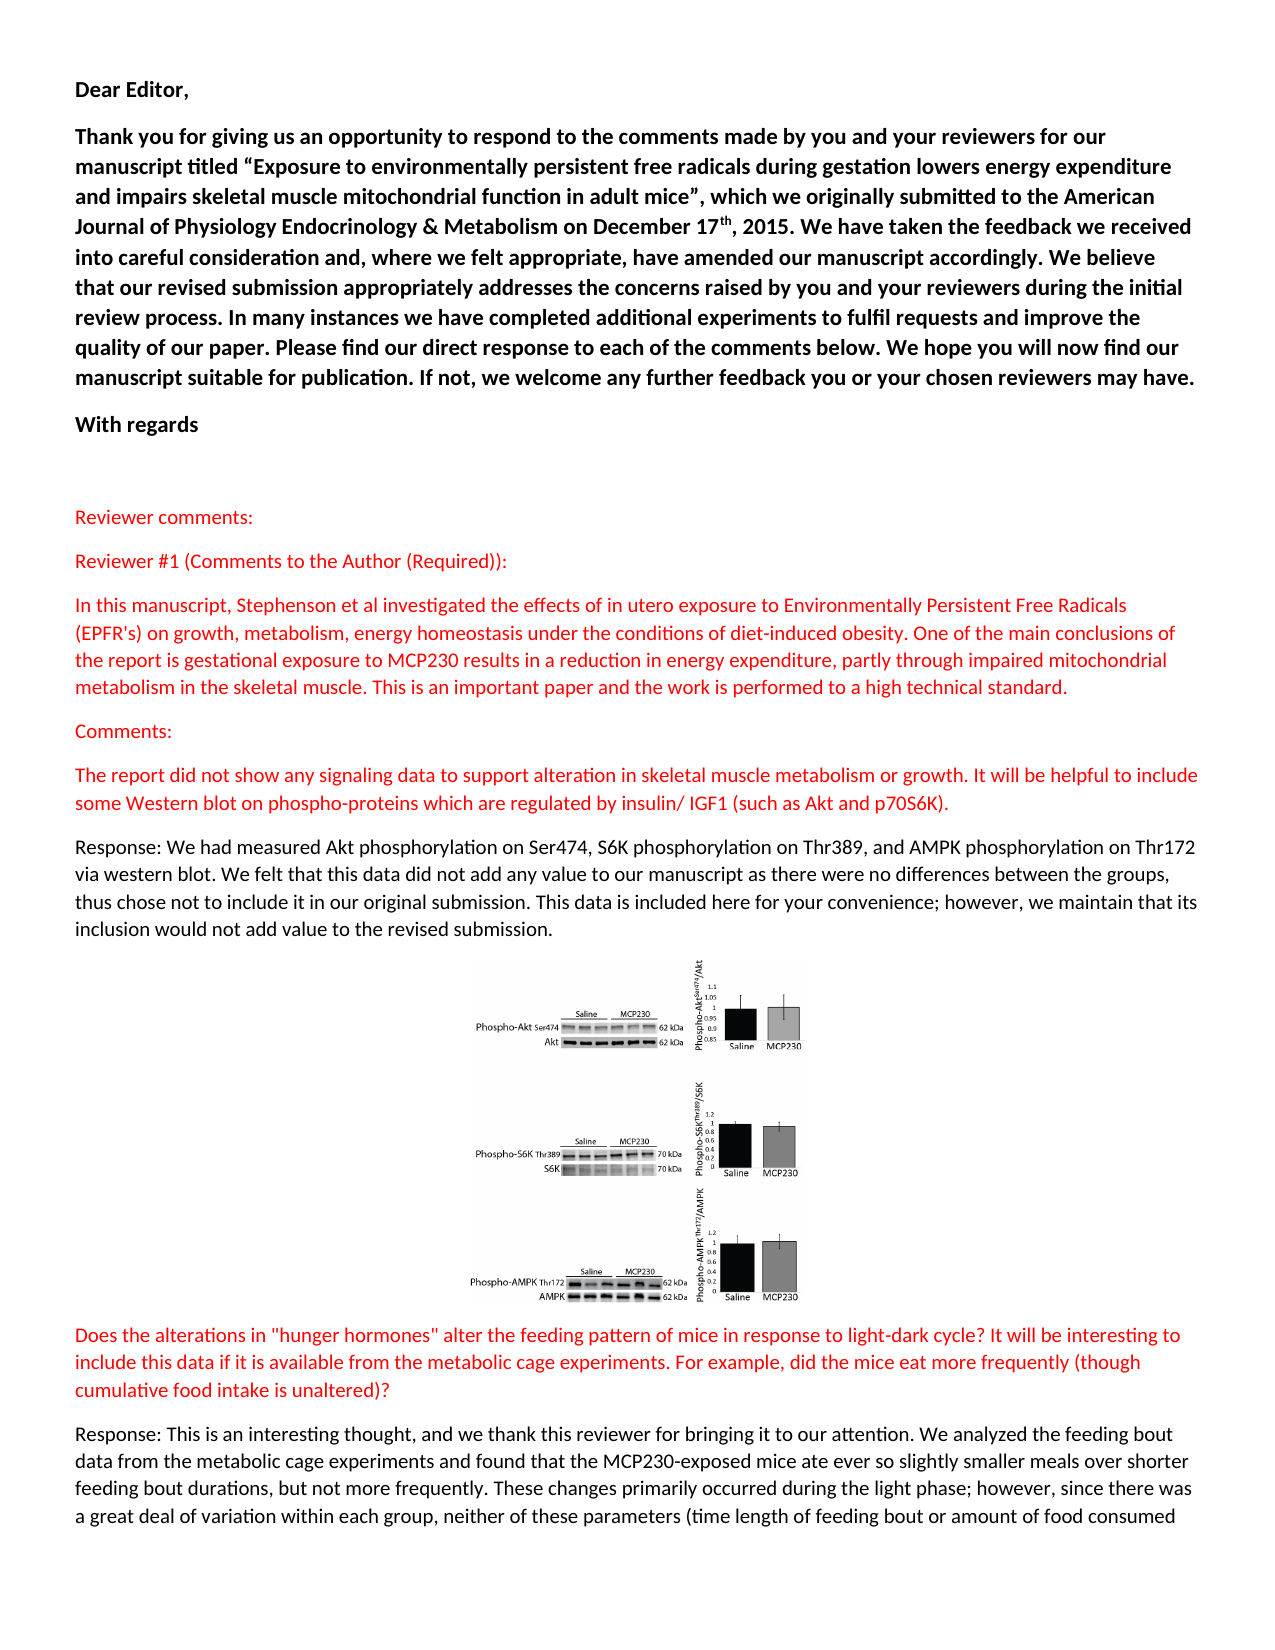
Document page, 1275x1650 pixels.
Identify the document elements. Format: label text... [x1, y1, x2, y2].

text Dear Editor, [75, 75, 1200, 103]
text Thank you for giving us an opportunity to respond to the comments made by you and your reviewers for our manuscript titled “Exposure to environmentally persistent free radicals during gestation lowers energy expenditure and impairs skeletal muscle mitochondrial function in adult mice”, which we originally submitted to the American Journal of Physiology Endocrinology & Metabolism on December 17th, 2015. We have taken the feedback we received into careful consideration and, where we felt appropriate, have amended our manuscript accordingly. We believe that our revised submission appropriately addresses the concerns raised by you and your reviewers during the initial review process. In many instances we have completed additional experiments to fulfil requests and improve the quality of our paper. Please find our direct response to each of the comments below. We hope you will now find our manuscript suitable for publication. If not, we welcome any further feedback you or your chosen reviewers may have. [75, 122, 1200, 392]
picture [470, 960, 805, 1303]
text In this manuscript, Stephenson et al investigated the effects of in utero exposure to Environmentally Persistent Free Radicals (EPFR's) on growth, metabolism, energy homeostasis under the conditions of diet-induced obesity. One of the main conclusions of the report is gestational exposure to MCP230 results in a reduction in energy expenditure, partly through impaired mitochondrial metabolism in the skeletal muscle. This is an important paper and the work is performed to a high technical standard. [75, 592, 1200, 700]
text With regards [75, 410, 1200, 438]
text Does the alterations in "hunger hormones" alter the feeding pattern of mice in response to light-dark cycle? It will be interesting to include this data if it is available from the metabolic cage experiments. For example, did the mice eat more frequently (though cumulative food intake is unaltered)? [75, 1322, 1200, 1402]
text Comments: [75, 718, 1200, 744]
text Response: We had measured Akt phosphorylation on Ser474, S6K phosphorylation on Thr389, and AMPK phosphorylation on Thr172 via western blot. We felt that this data did not add any value to our manuscript as there were no differences between the groups, thus chose not to include it in our original submission. This data is included here for your convenience; however, we maintain that its inclusion would not add value to the revised submission. [75, 834, 1200, 942]
text The report did not show any signaling data to support alteration in skeletal muscle metabolism or growth. It will be helpful to include some Western blot on phospho-proteins which are regulated by insulin/ IGF1 (such as Akt and p70S6K). [75, 763, 1200, 815]
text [75, 1421, 1200, 1528]
text Reviewer #1 (Comments to the Author (Required)): [75, 548, 1200, 574]
text Reviewer comments: [75, 504, 1200, 529]
